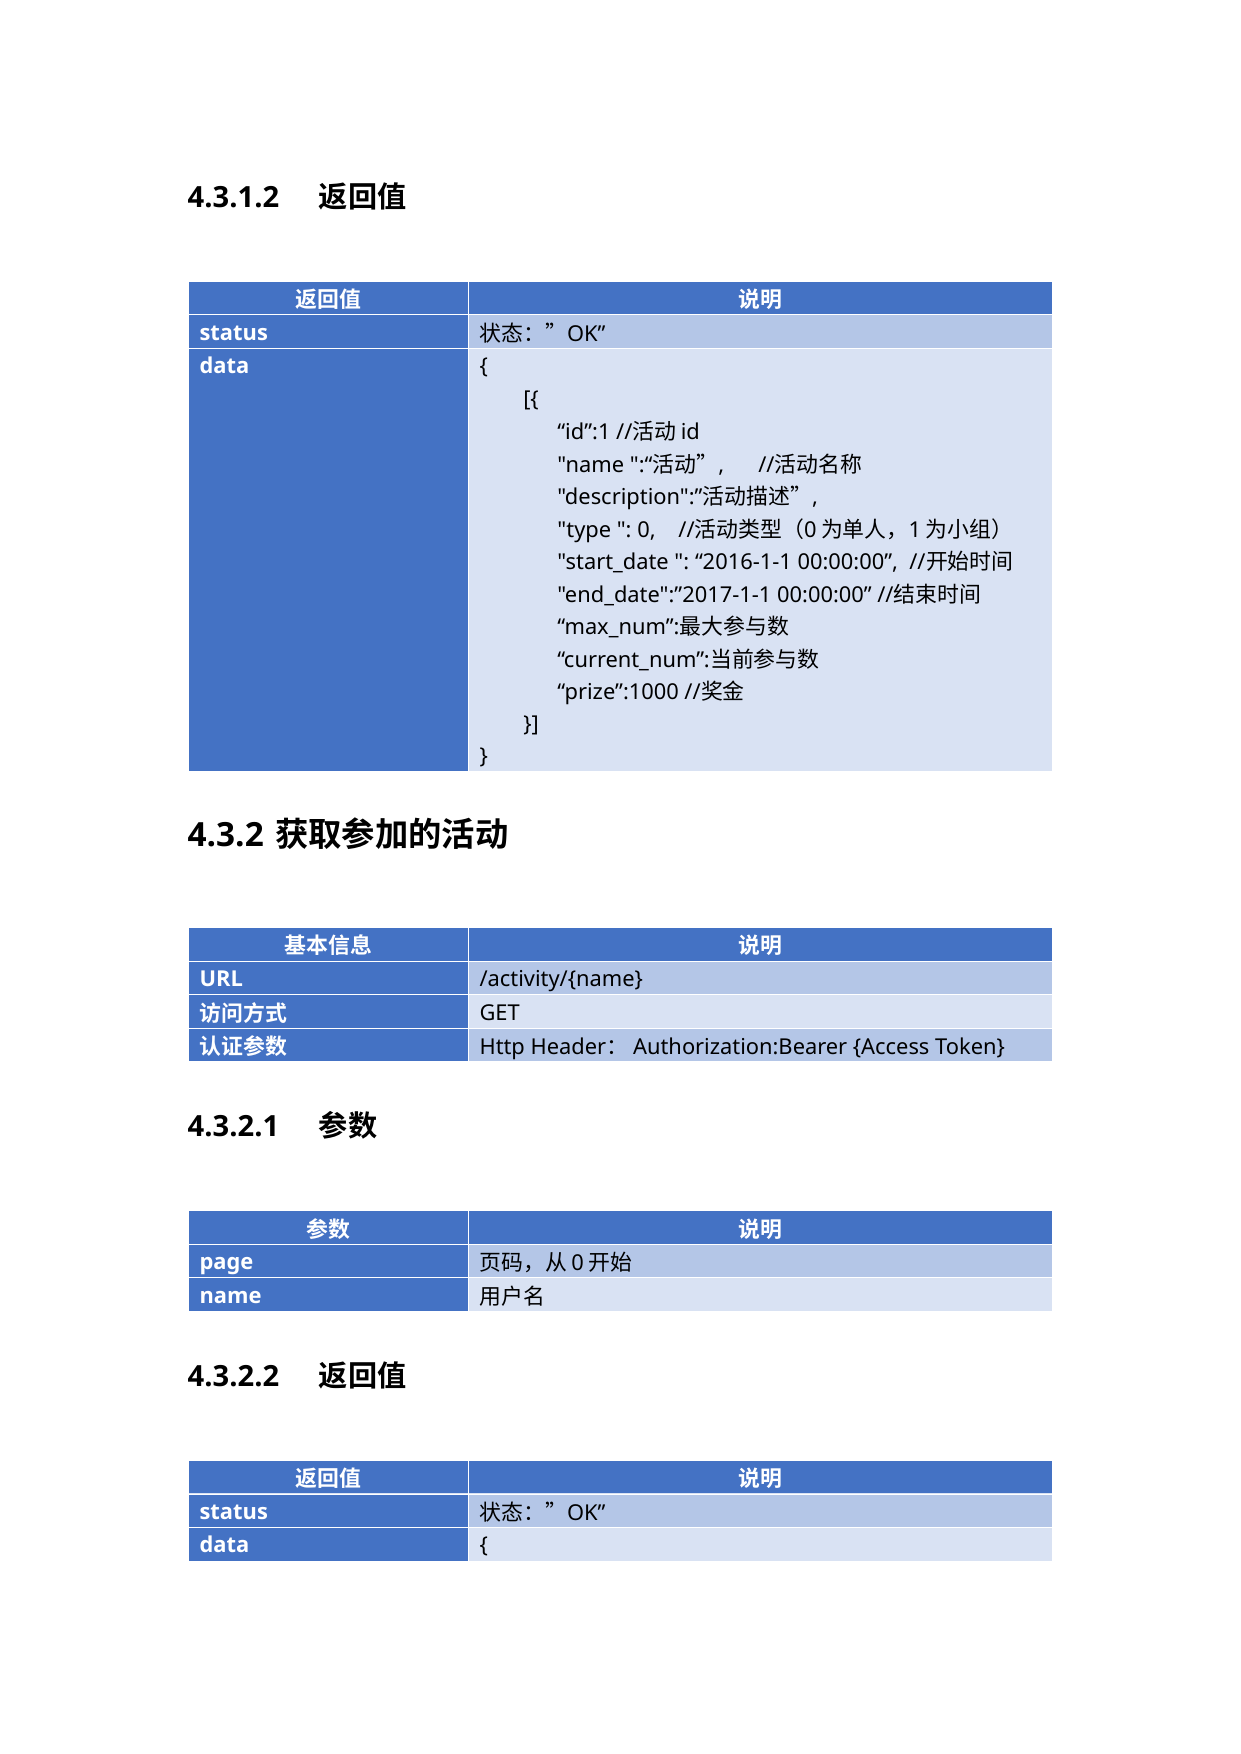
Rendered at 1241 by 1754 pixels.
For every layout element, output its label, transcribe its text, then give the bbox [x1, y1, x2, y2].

table_cell status [189, 315, 468, 348]
table_cell { [{ “id”:1 //活动id "name ":“活动”, //活动名称 "description":”活动描述”, "type ": 0, //活动类型（0为单人，1为小组） "start_date ": “2016-1-1 00:00:00”, //开始时间 "end_date":”2017-1-1 00:00:00” //结束时间 “max_num”:最大参与数 “current_num”:当前参与数 “prize”:1000 //奖金 }] } [469, 349, 1052, 771]
table_header 说明 [469, 282, 1052, 314]
table_cell 用户名 [469, 1278, 1052, 1311]
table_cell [469, 1528, 1052, 1561]
table_cell Http Header： Authorization:Bearer {Access Token} [469, 1029, 1052, 1061]
table_cell 访问方式 [189, 995, 468, 1028]
table_header 参数 [189, 1211, 468, 1244]
table_cell data [189, 1528, 468, 1561]
table_cell status [189, 1495, 468, 1527]
table_cell page [189, 1245, 468, 1277]
table_cell 认证参数 [189, 1029, 468, 1061]
table_header 返回值 [189, 282, 468, 314]
subtitle 参数 [187, 1091, 1053, 1156]
table_cell 状态：”OK” [469, 315, 1052, 348]
table_cell name [189, 1278, 468, 1311]
table_header 说明 [469, 928, 1052, 961]
subtitle 获取参加的活动 [187, 799, 1053, 864]
table_cell URL [189, 962, 468, 994]
table_cell /activity/{name} [469, 962, 1052, 994]
table_cell data [189, 349, 468, 771]
table_cell 状态：”OK” [469, 1495, 1052, 1527]
table_header 说明 [469, 1461, 1052, 1493]
subtitle 返回值 [187, 162, 1053, 227]
table_header 基本信息 [189, 928, 468, 961]
table_cell GET [469, 995, 1052, 1028]
table_header 返回值 [189, 1461, 468, 1493]
table_header 说明 [469, 1211, 1052, 1244]
table_cell 页码，从0开始 [469, 1245, 1052, 1277]
subtitle 返回值 [187, 1341, 1053, 1406]
